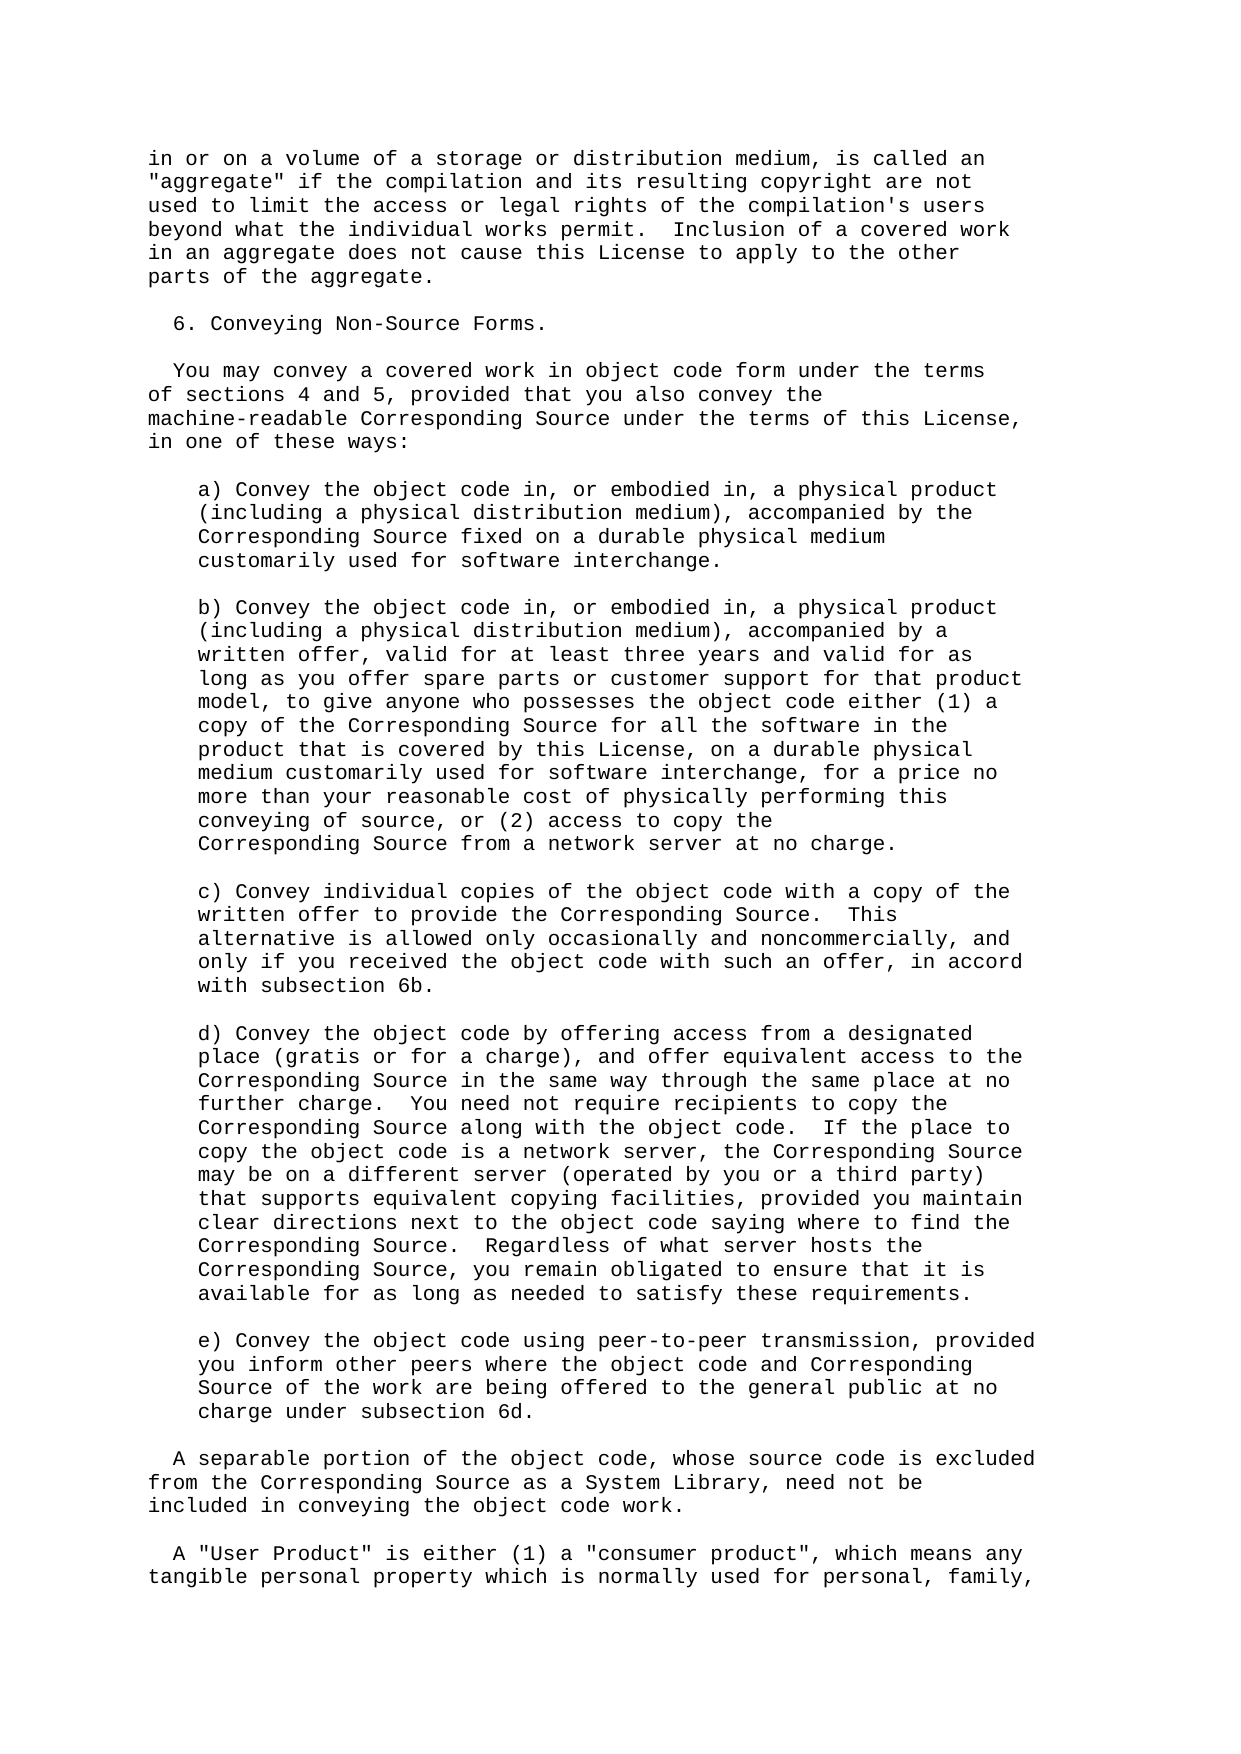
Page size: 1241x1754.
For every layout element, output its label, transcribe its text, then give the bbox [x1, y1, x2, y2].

text only if you received the object code with such an offer, in accord [148, 952, 1093, 975]
text b) Convey the object code in, or embodied in, a physical product [148, 597, 1093, 621]
text charge under subsection 6d. [148, 1401, 1093, 1424]
text conveying of source, or (2) access to copy the [148, 810, 1093, 833]
text long as you offer spare parts or customer support for that product [148, 668, 1093, 691]
text (including a physical distribution medium), accompanied by the [148, 502, 1093, 526]
text 6. Conveying Non-Source Forms. [148, 313, 1093, 337]
text included in conveying the object code work. [148, 1495, 1093, 1519]
text in an aggregate does not cause this License to apply to the other [148, 242, 1093, 266]
text customarily used for software interchange. [148, 549, 1093, 573]
text e) Convey the object code using peer-to-peer transmission, provided [148, 1330, 1093, 1353]
text used to limit the access or legal rights of the compilation's users [148, 195, 1093, 218]
text product that is covered by this License, on a durable physical [148, 739, 1093, 762]
text Source of the work are being offered to the general public at no [148, 1377, 1093, 1401]
text (including a physical distribution medium), accompanied by a [148, 621, 1093, 644]
text that supports equivalent copying facilities, provided you maintain [148, 1188, 1093, 1212]
text Corresponding Source from a network server at no charge. [148, 833, 1093, 857]
text copy the object code is a network server, the Corresponding Source [148, 1141, 1093, 1164]
text with subsection 6b. [148, 975, 1093, 999]
text You may convey a covered work in object code form under the terms [148, 360, 1093, 384]
text of sections 4 and 5, provided that you also convey the [148, 384, 1093, 408]
text written offer to provide the Corresponding Source. This [148, 904, 1093, 928]
text Corresponding Source in the same way through the same place at no [148, 1070, 1093, 1093]
text clear directions next to the object code saying where to find the [148, 1212, 1093, 1235]
text Corresponding Source. Regardless of what server hosts the [148, 1235, 1093, 1259]
text you inform other peers where the object code and Corresponding [148, 1353, 1093, 1377]
text c) Convey individual copies of the object code with a copy of the [148, 881, 1093, 904]
text Corresponding Source, you remain obligated to ensure that it is [148, 1259, 1093, 1283]
text Corresponding Source fixed on a durable physical medium [148, 526, 1093, 549]
text A "User Product" is either (1) a "consumer product", which means any [148, 1543, 1093, 1566]
text may be on a different server (operated by you or a third party) [148, 1164, 1093, 1188]
text from the Corresponding Source as a System Library, need not be [148, 1472, 1093, 1495]
text "aggregate" if the compilation and its resulting copyright are not [148, 171, 1093, 195]
text place (gratis or for a charge), and offer equivalent access to the [148, 1046, 1093, 1070]
text in or on a volume of a storage or distribution medium, is called an [148, 148, 1093, 171]
text alternative is allowed only occasionally and noncommercially, and [148, 928, 1093, 952]
text more than your reasonable cost of physically performing this [148, 786, 1093, 810]
text A separable portion of the object code, whose source code is excluded [148, 1448, 1093, 1472]
text a) Convey the object code in, or embodied in, a physical product [148, 479, 1093, 502]
text model, to give anyone who possesses the object code either (1) a [148, 691, 1093, 715]
text d) Convey the object code by offering access from a designated [148, 1022, 1093, 1046]
text medium customarily used for software interchange, for a price no [148, 762, 1093, 786]
text tangible personal property which is normally used for personal, family, [148, 1566, 1093, 1590]
text further charge. You need not require recipients to copy the [148, 1093, 1093, 1117]
text Corresponding Source along with the object code. If the place to [148, 1117, 1093, 1141]
text written offer, valid for at least three years and valid for as [148, 644, 1093, 668]
text in one of these ways: [148, 431, 1093, 455]
text machine-readable Corresponding Source under the terms of this License, [148, 408, 1093, 431]
text copy of the Corresponding Source for all the software in the [148, 715, 1093, 739]
text beyond what the individual works permit. Inclusion of a covered work [148, 218, 1093, 242]
text available for as long as needed to satisfy these requirements. [148, 1283, 1093, 1306]
text parts of the aggregate. [148, 266, 1093, 289]
